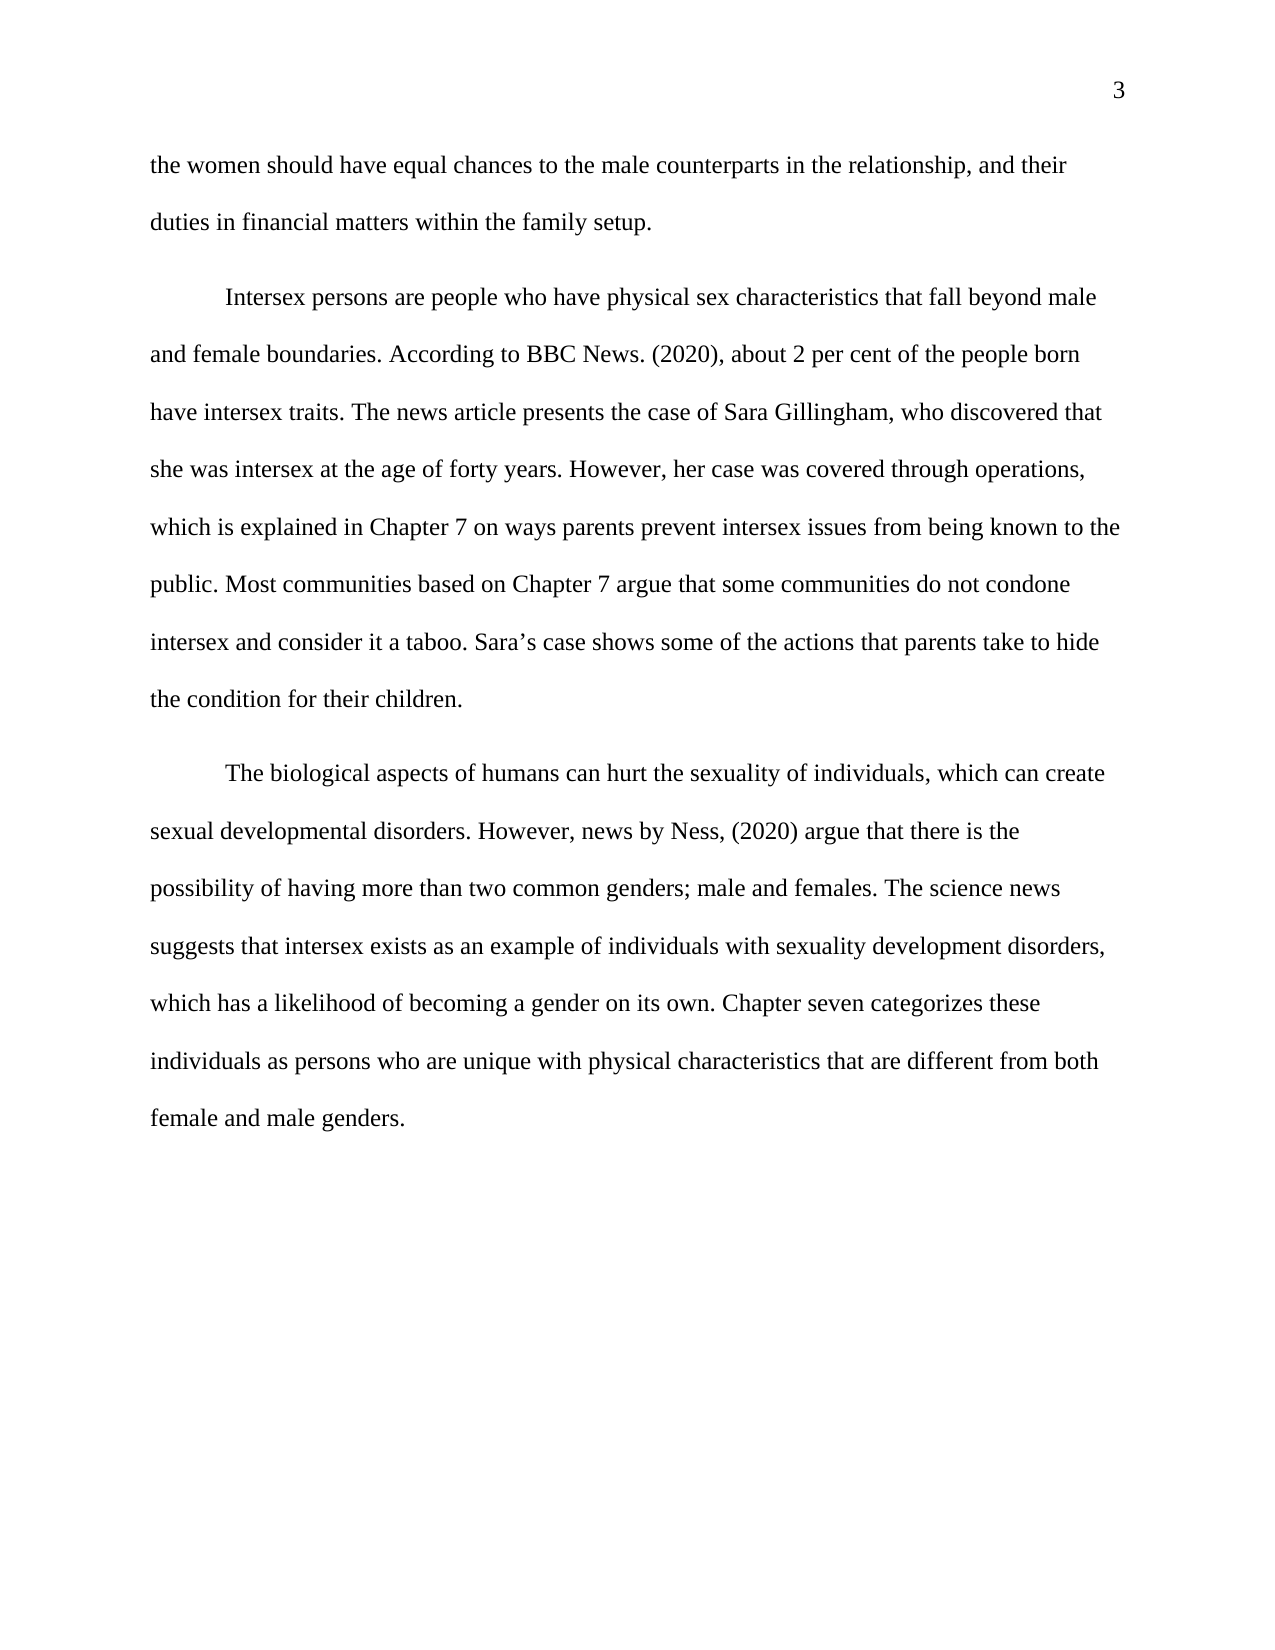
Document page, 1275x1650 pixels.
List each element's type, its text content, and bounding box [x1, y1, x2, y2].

text The biological aspects of humans can hurt the sexuality of individuals, which can create sexual developmental disorders. However, news by Ness, (2020) argue that there is the possibility of having more than two common genders; male and females. The science news suggests that intersex exists as an example of individuals with sexuality development disorders, which has a likelihood of becoming a gender on its own. Chapter seven categorizes these individuals as persons who are unique with physical characteristics that are different from both female and male genders. [150, 758, 1125, 1132]
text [150, 150, 1125, 236]
text Intersex persons are people who have physical sex characteristics that fall beyond male and female boundaries. According to BBC News. (2020), about 2 per cent of the people born have intersex traits. The news article presents the case of Sara Gillingham, who discovered that she was intersex at the age of forty years. However, her case was covered through operations, which is explained in Chapter 7 on ways parents prevent intersex issues from being known to the public. Most communities based on Chapter 7 argue that some communities do not condone intersex and consider it a taboo. Sara’s case shows some of the actions that parents take to hide the condition for their children. [150, 282, 1125, 713]
